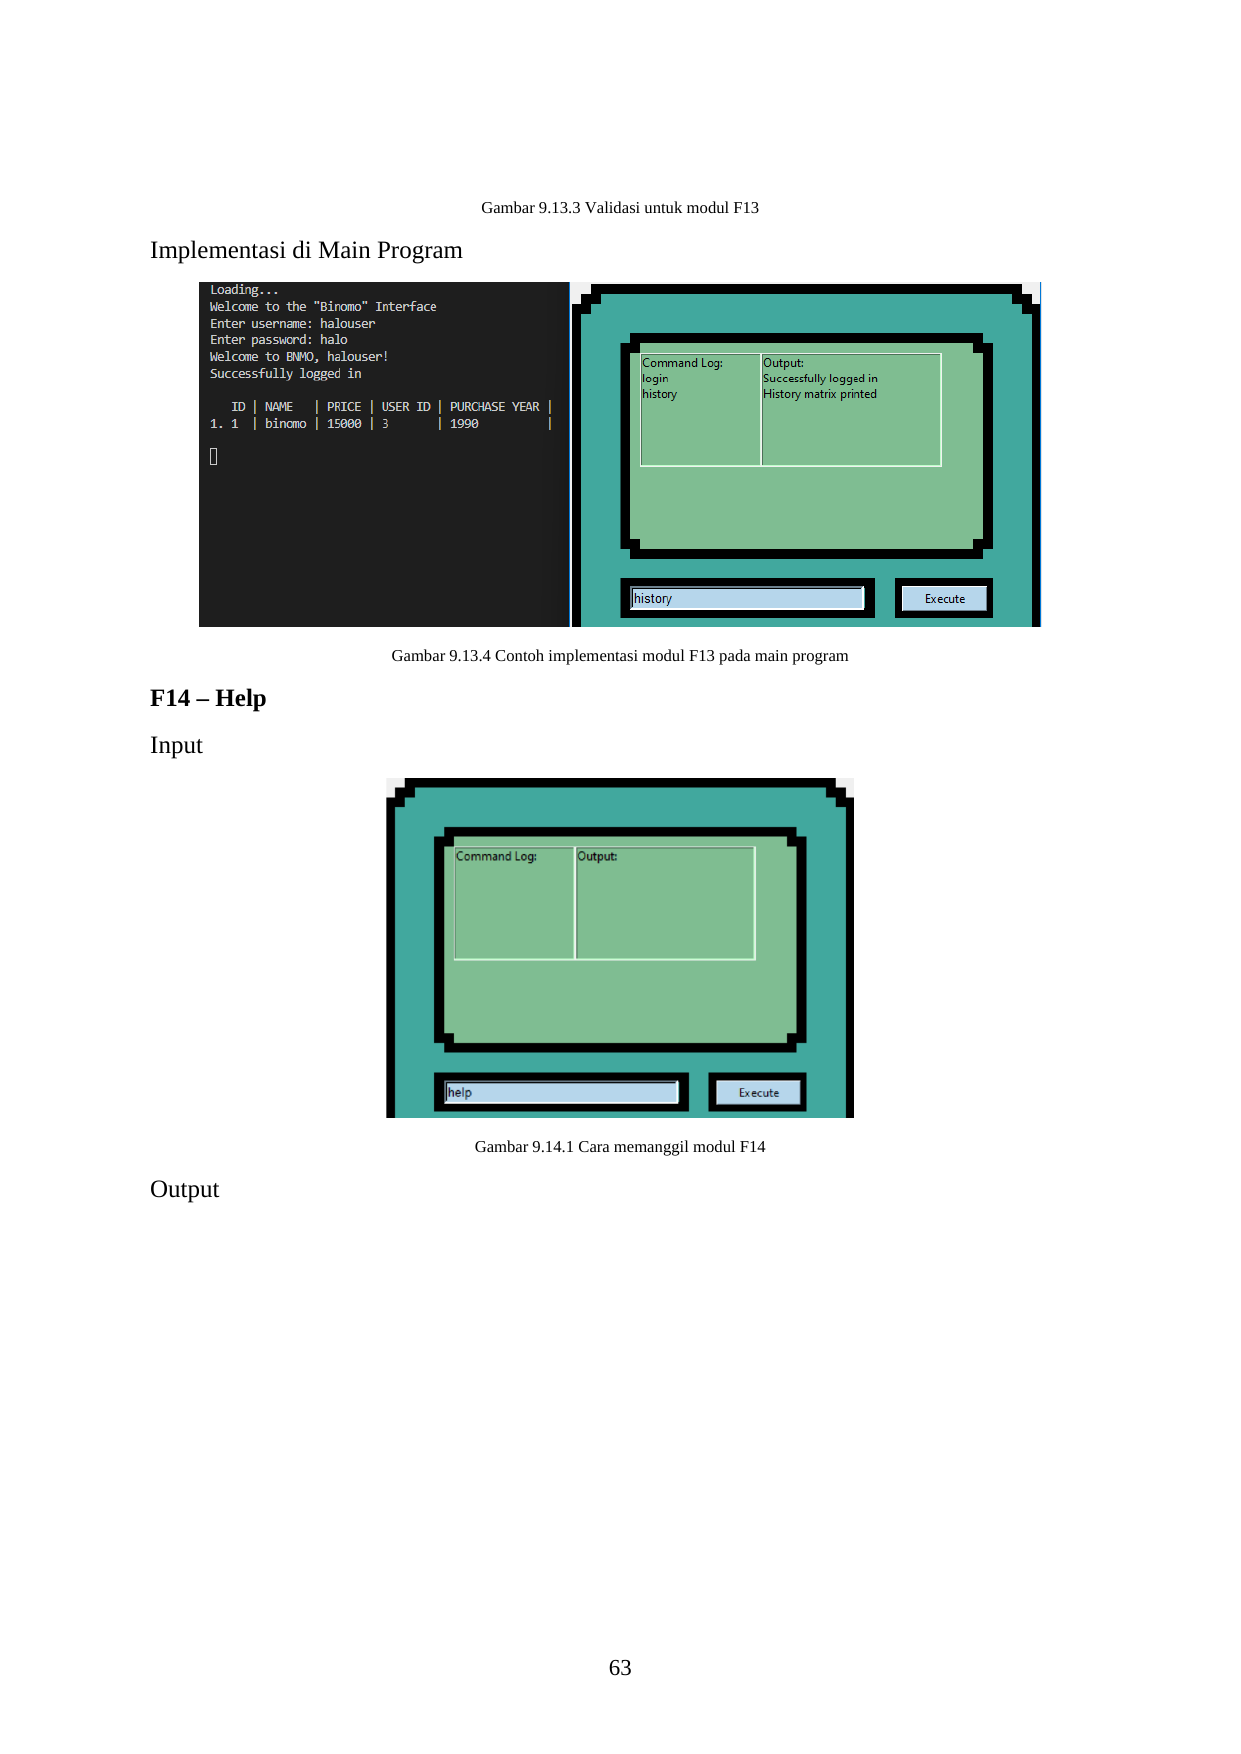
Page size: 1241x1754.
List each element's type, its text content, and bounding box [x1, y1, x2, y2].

picture [199, 282, 1042, 627]
text Gambar 9.13.4 Contoh implementasi modul F13 pada main program [150, 645, 1090, 664]
text Output [150, 1174, 1090, 1203]
text Gambar 9.13.3 Validasi untuk modul F13 [150, 198, 1090, 217]
text Input [150, 730, 1090, 759]
text Gambar 9.14.1 Cara memanggil modul F14 [150, 1137, 1090, 1156]
text F14 – Help [150, 683, 1090, 711]
text Implementasi di Main Program [150, 235, 1090, 264]
picture [386, 778, 854, 1118]
